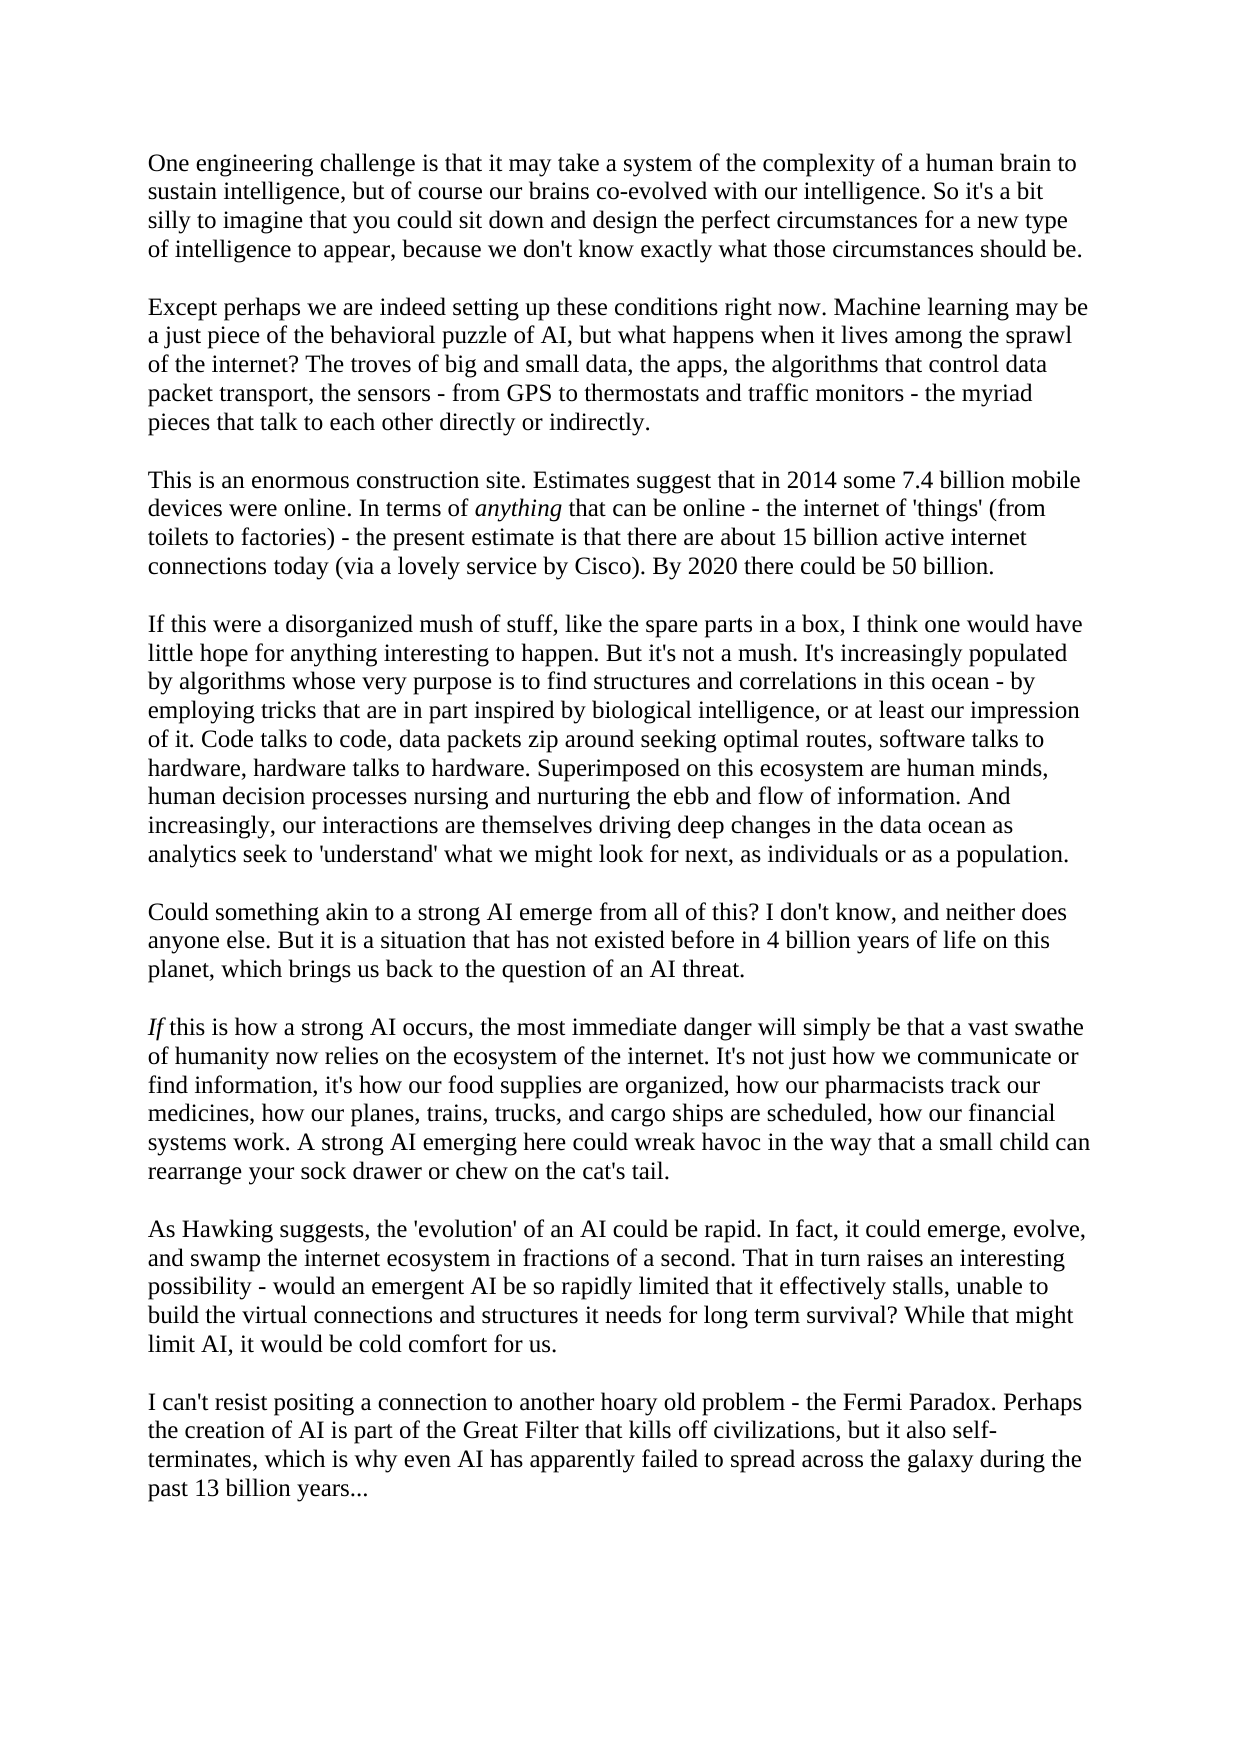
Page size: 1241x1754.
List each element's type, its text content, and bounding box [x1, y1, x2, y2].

text If this were a disorganized mush of stuff, like the spare parts in a box, I think one would have little hope for anything interesting to happen. But it's not a mush. It's increasingly populated by algorithms whose very purpose is to find structures and correlations in this ocean - by employing tricks that are in part inspired by biological intelligence, or at least our impression of it. Code talks to code, data packets zip around seeking optimal routes, software talks to hardware, hardware talks to hardware. Superimposed on this ecosystem are human minds, human decision processes nursing and nurturing the ebb and flow of information. And increasingly, our interactions are themselves driving deep changes in the data ocean as analytics seek to 'understand' what we might look for next, as individuals or as a population. [148, 609, 1093, 868]
text If this is how a strong AI occurs, the most immediate danger will simply be that a vast swathe of humanity now relies on the ecosystem of the internet. It's not just how we communicate or find information, it's how our food supplies are organized, how our pharmacists track our medicines, how our planes, trains, trucks, and cargo ships are scheduled, how our financial systems work. A strong AI emerging here could wreak havoc in the way that a small child can rearrange your sock drawer or chew on the cat's tail. [148, 1012, 1093, 1185]
text Except perhaps we are indeed setting up these conditions right now. Machine learning may be a just piece of the behavioral puzzle of AI, but what happens when it lives among the sprawl of the internet? The troves of big and small data, the apps, the algorithms that control data packet transport, the sensors - from GPS to thermostats and traffic monitors - the myriad pieces that talk to each other directly or indirectly. [148, 292, 1093, 436]
text Could something akin to a strong AI emerge from all of this? I don't know, and neither does anyone else. But it is a situation that has not existed before in 4 billion years of life on this planet, which brings us back to the question of an AI threat. [148, 897, 1093, 983]
text As Hawking suggests, the 'evolution' of an AI could be rapid. In fact, it could emerge, evolve, and swamp the internet ecosystem in fractions of a second. That in turn raises an interesting possibility - would an emergent AI be so rapidly limited that it effectively stalls, unable to build the virtual connections and structures it needs for long term survival? While that might limit AI, it would be cold comfort for us. [148, 1214, 1093, 1358]
text I can't resist positing a connection to another hoary old problem - the Fermi Paradox. Perhaps the creation of AI is part of the Great Filter that kills off civilizations, but it also self-terminates, which is why even AI has apparently failed to spread across the galaxy during the past 13 billion years... [148, 1387, 1093, 1502]
text This is an enormous construction site. Estimates suggest that in 2014 some 7.4 billion mobile devices were online. In terms of anything that can be online - the internet of 'things' (from toilets to factories) - the present estimate is that there are about 15 billion active internet connections today (via a lovely service by Cisco). By 2020 there could be 50 billion. [148, 465, 1093, 580]
text One engineering challenge is that it may take a system of the complexity of a human brain to sustain intelligence, but of course our brains co-evolved with our intelligence. So it's a bit silly to imagine that you could sit down and design the perfect circumstances for a new type of intelligence to appear, because we don't know exactly what those circumstances should be. [148, 148, 1093, 263]
